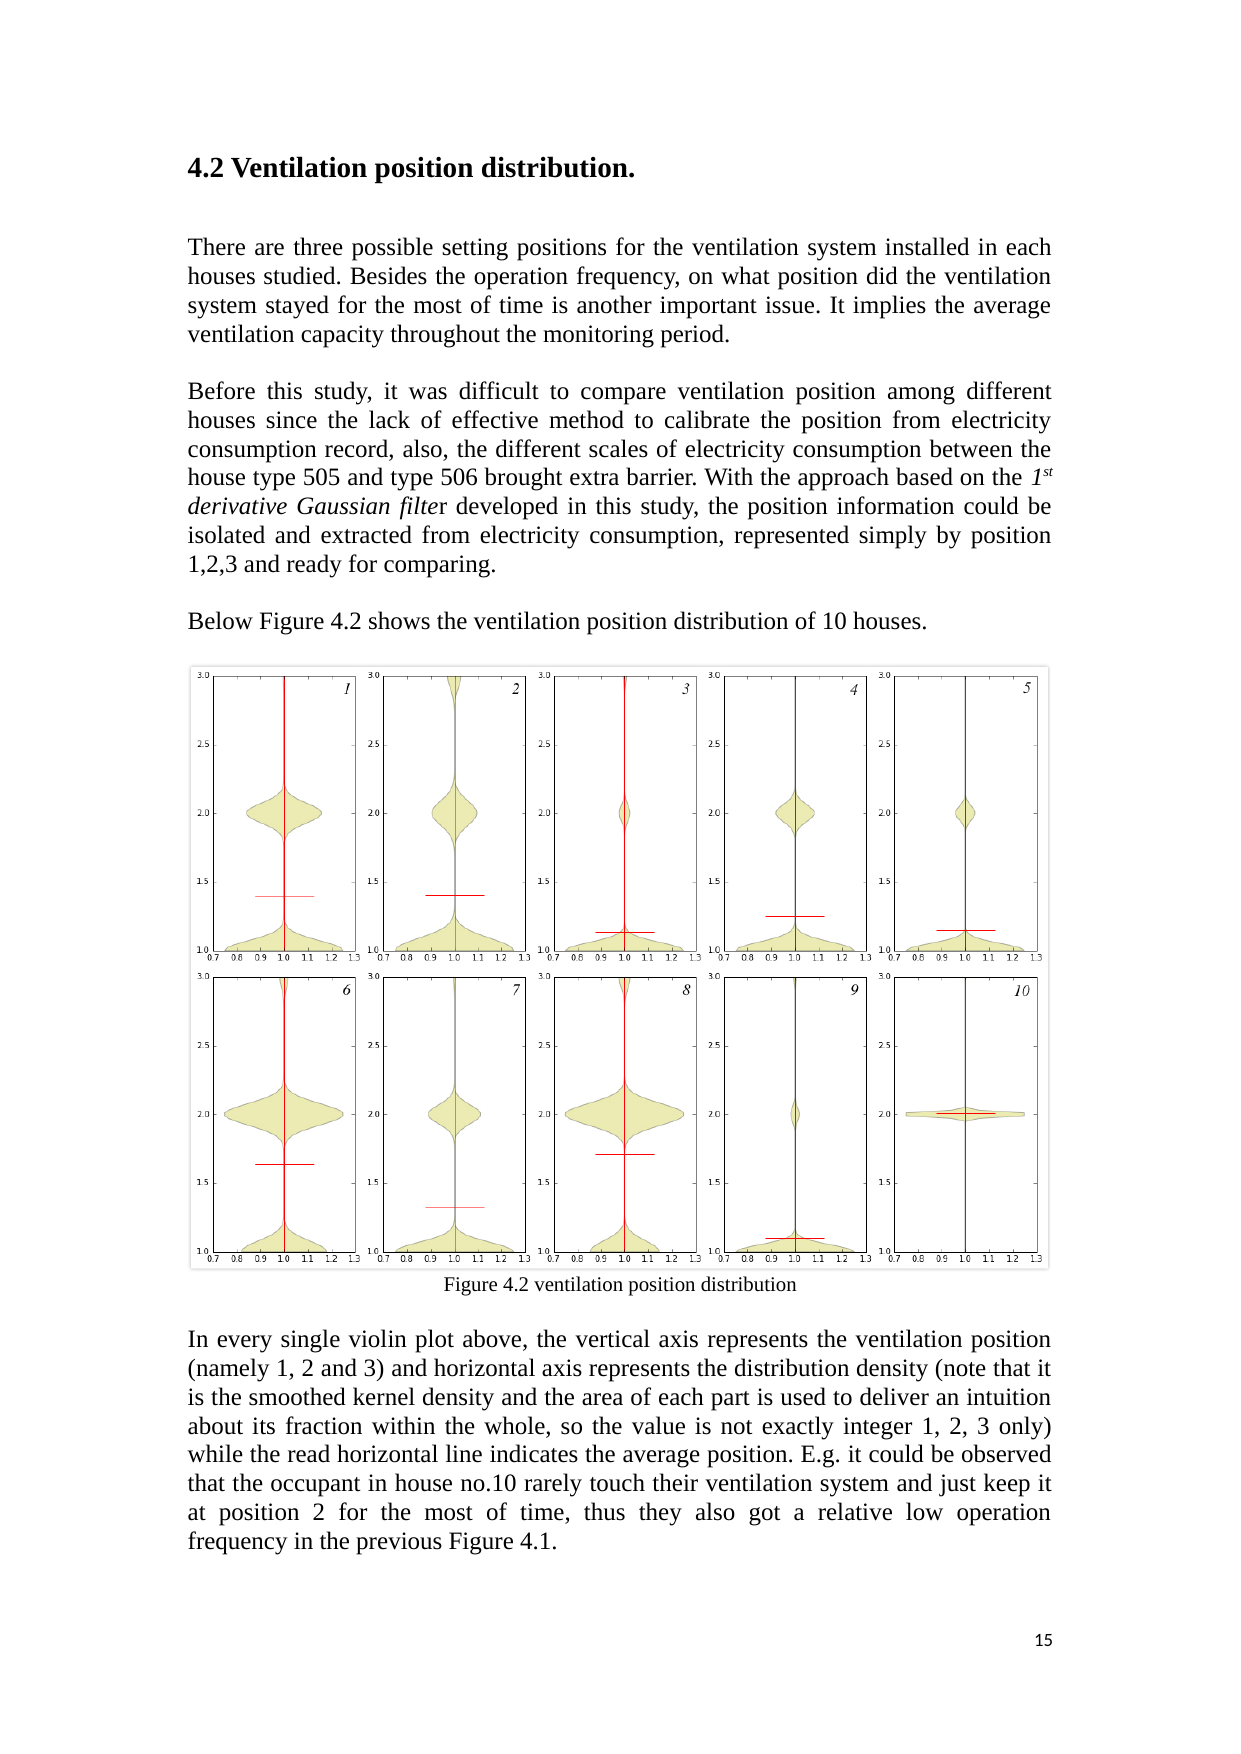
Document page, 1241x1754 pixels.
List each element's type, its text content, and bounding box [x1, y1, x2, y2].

text There are three possible setting positions for the ventilation system installed in each houses studied. Besides the operation frequency, on what position did the ventilation system stayed for the most of time is another important issue. It implies the average ventilation capacity throughout the monitoring period. [187, 232, 1053, 347]
text Figure 4.2 ventilation position distribution [187, 1272, 1053, 1296]
text Below Figure 4.2 shows the ventilation position distribution of 10 houses. [187, 606, 1053, 635]
text In every single violin plot above, the vertical axis represents the ventilation position (namely 1, 2 and 3) and horizontal axis represents the distribution density (note that it is the smoothed kernel density and the area of each part is used to deliver an intuition about its fraction within the whole, so the value is not exactly integer 1, 2, 3 only) while the read horizontal line indicates the average position. E.g. it could be observed that the occupant in house no.10 rarely touch their ventilation system and just keep it at position 2 for the most of time, thus they also got a relative low operation frequency in the previous Figure 4.1. [187, 1324, 1053, 1554]
subtitle 4.2 Ventilation position distribution. [187, 150, 1053, 183]
text Before this study, it was difficult to compare ventilation position among different houses since the lack of effective method to calibrate the position from electricity consumption record, also, the different scales of electricity consumption between the house type 505 and type 506 brought extra barrier. With the approach based on the 1st derivative Gaussian filter developed in this study, the position information could be isolated and extracted from electricity consumption, represented simply by position 1,2,3 and ready for comparing. [187, 376, 1053, 577]
picture [187, 663, 1051, 1272]
